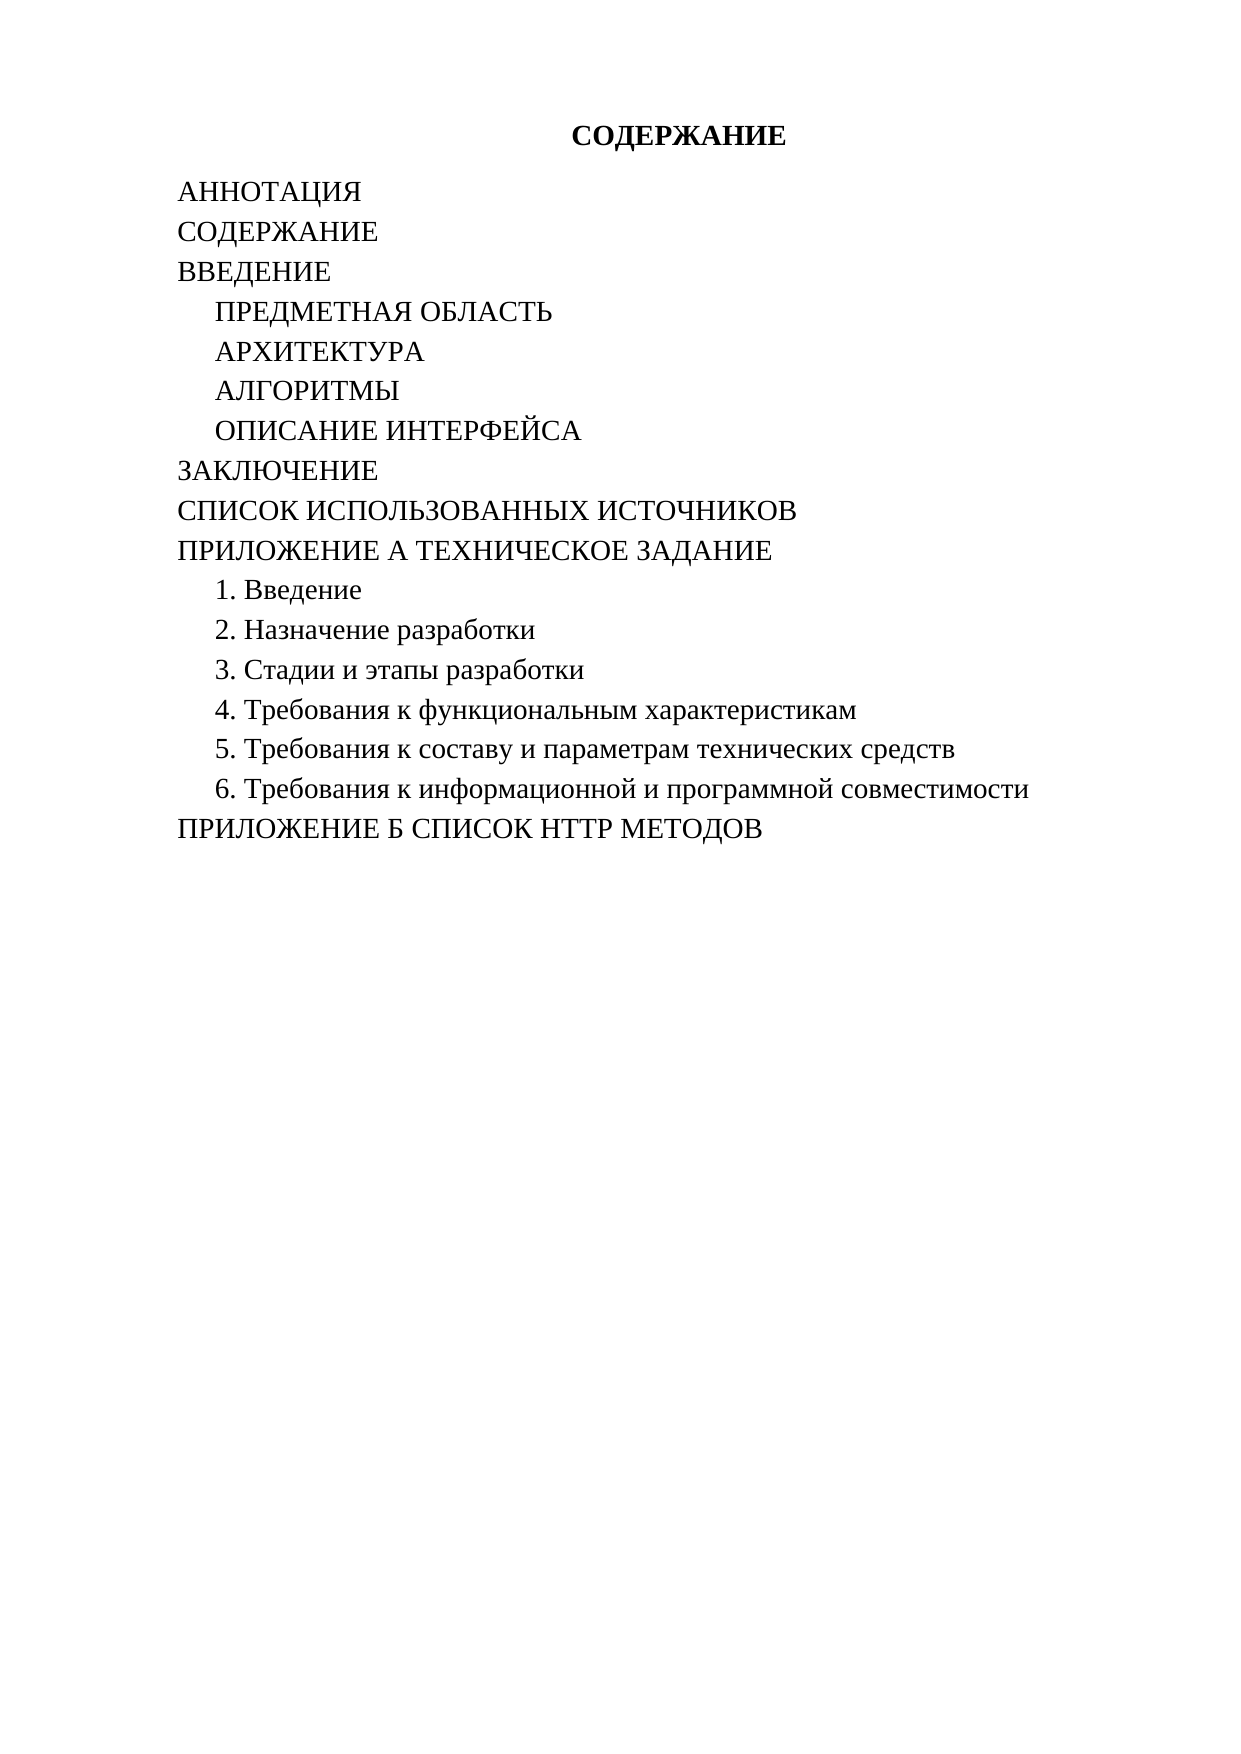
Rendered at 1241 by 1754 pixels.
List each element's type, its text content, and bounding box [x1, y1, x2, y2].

subtitle СОДЕРЖАНИЕ [177, 118, 1181, 152]
